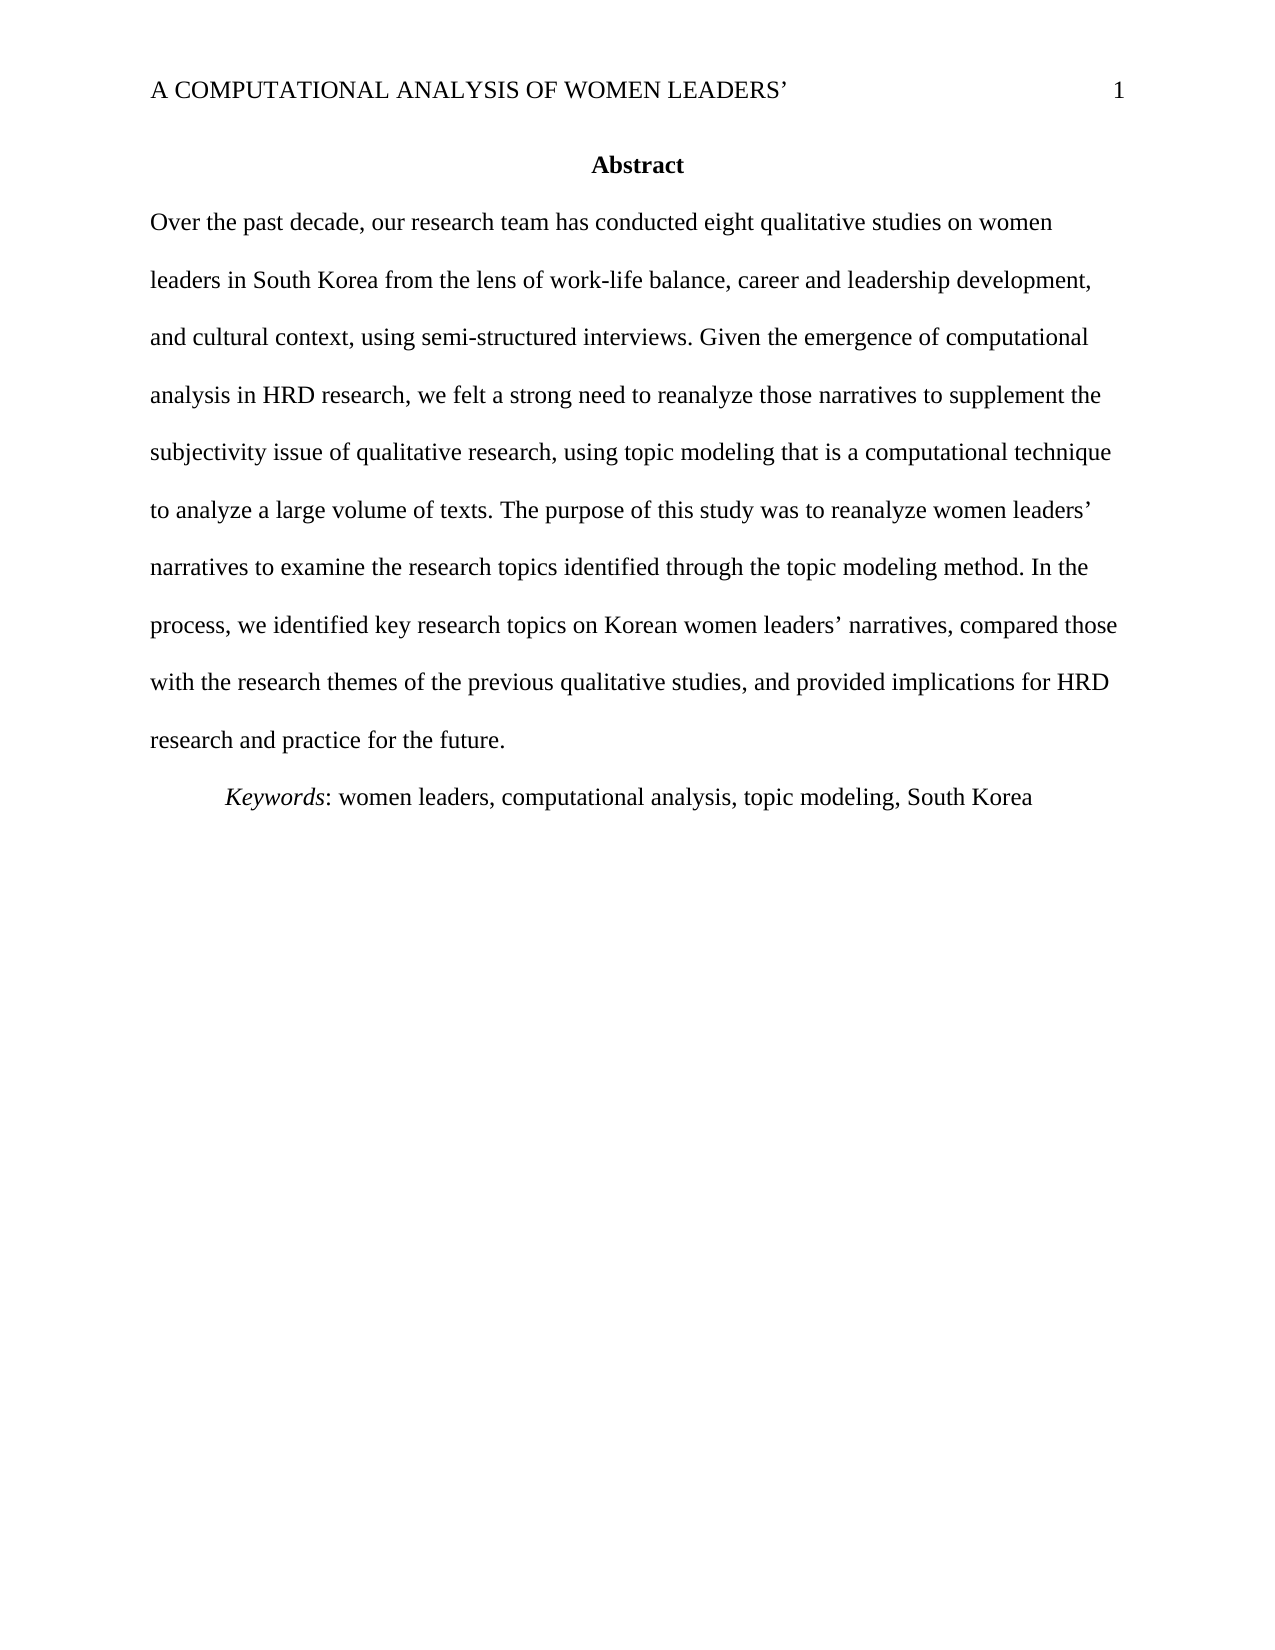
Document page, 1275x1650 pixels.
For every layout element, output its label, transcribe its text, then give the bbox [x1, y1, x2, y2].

text Abstract [150, 150, 1125, 179]
text Over the past decade, our research team has conducted eight qualitative studies on women leaders in South Korea from the lens of work-life balance, career and leadership development, and cultural context, using semi-structured interviews. Given the emergence of computational analysis in HRD research, we felt a strong need to reanalyze those narratives to supplement the subjectivity issue of qualitative research, using topic modeling that is a computational technique to analyze a large volume of texts. The purpose of this study was to reanalyze women leaders’ narratives to examine the research topics identified through the topic modeling method. In the process, we identified key research topics on Korean women leaders’ narratives, compared those with the research themes of the previous qualitative studies, and provided implications for HRD research and practice for the future. [150, 207, 1125, 754]
text Keywords: women leaders, computational analysis, topic modeling, South Korea [150, 782, 1125, 811]
